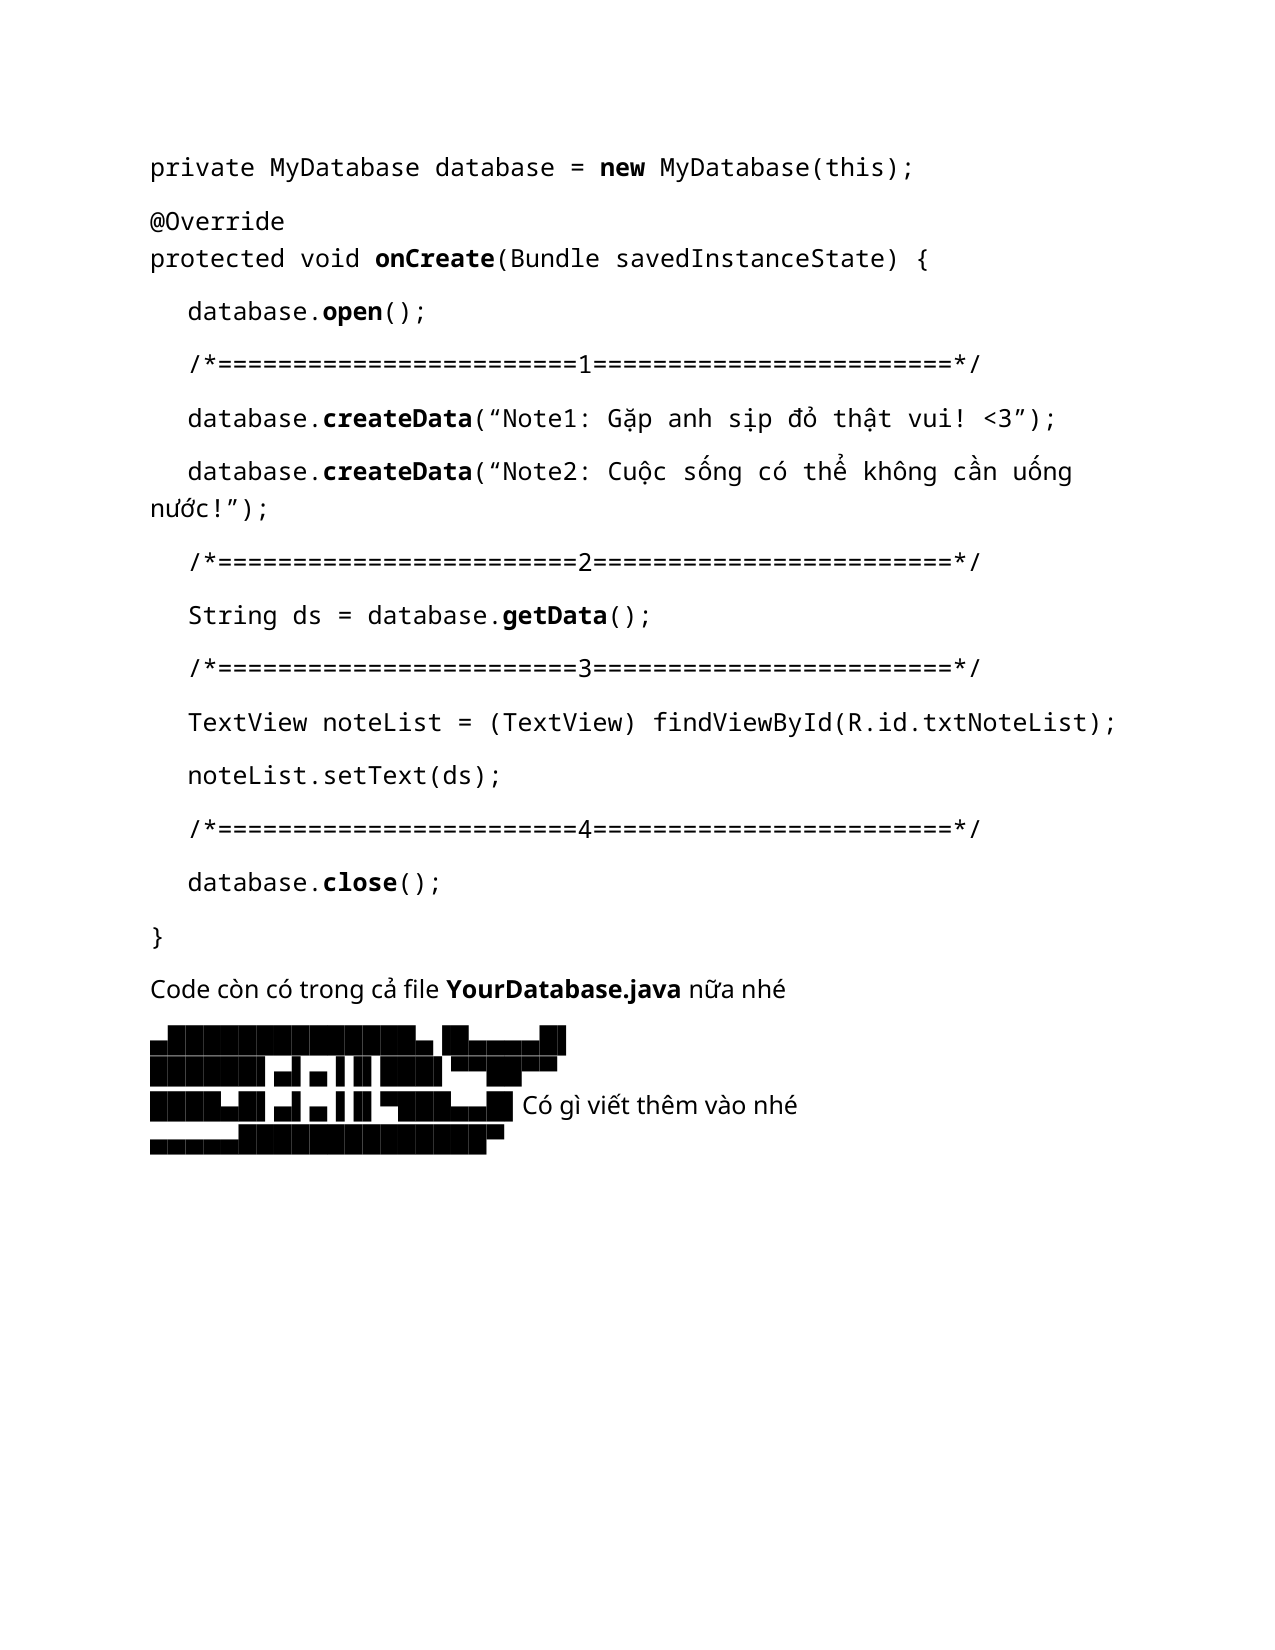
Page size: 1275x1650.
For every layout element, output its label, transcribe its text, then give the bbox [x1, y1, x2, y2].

text /*========================3========================*/ [150, 651, 1191, 685]
text database.close(); [150, 865, 1191, 899]
text /*========================1========================*/ [150, 347, 1191, 381]
text database.createData(“Note2: Cuộc sống có thể không cần uống nước!”); [150, 454, 1191, 525]
text String ds = database.getData(); [150, 598, 1191, 632]
text @Override protected void onCreate(Bundle savedInstanceState) { [150, 203, 1191, 274]
text } [150, 918, 1191, 952]
text Code còn có trong cả file YourDatabase.java nữa nhé [150, 972, 1191, 1006]
text private MyDatabase database = new MyDatabase(this); [150, 150, 1191, 184]
text /*========================4========================*/ [150, 811, 1191, 845]
text database.createData(“Note1: Gặp anh sịp đỏ thật vui! <3”); [150, 401, 1191, 434]
text noteList.setText(ds); [150, 758, 1191, 792]
text database.open(); [150, 294, 1191, 328]
text TextView noteList = (TextView) findViewById(R.id.txtNoteList); [150, 704, 1191, 738]
text /*========================2========================*/ [150, 544, 1191, 578]
text ▄██████████████▄▐█▄▄▄▄█▌ ██████▌▄▌▄▐▐▌███▌▀▀██▀▀ ████▄█▌▄▌▄▐▐▌▀███▄▄█▌Có gì viết thêm vào nhé ▄▄▄▄▄██████████████▀ [150, 1025, 1191, 1153]
